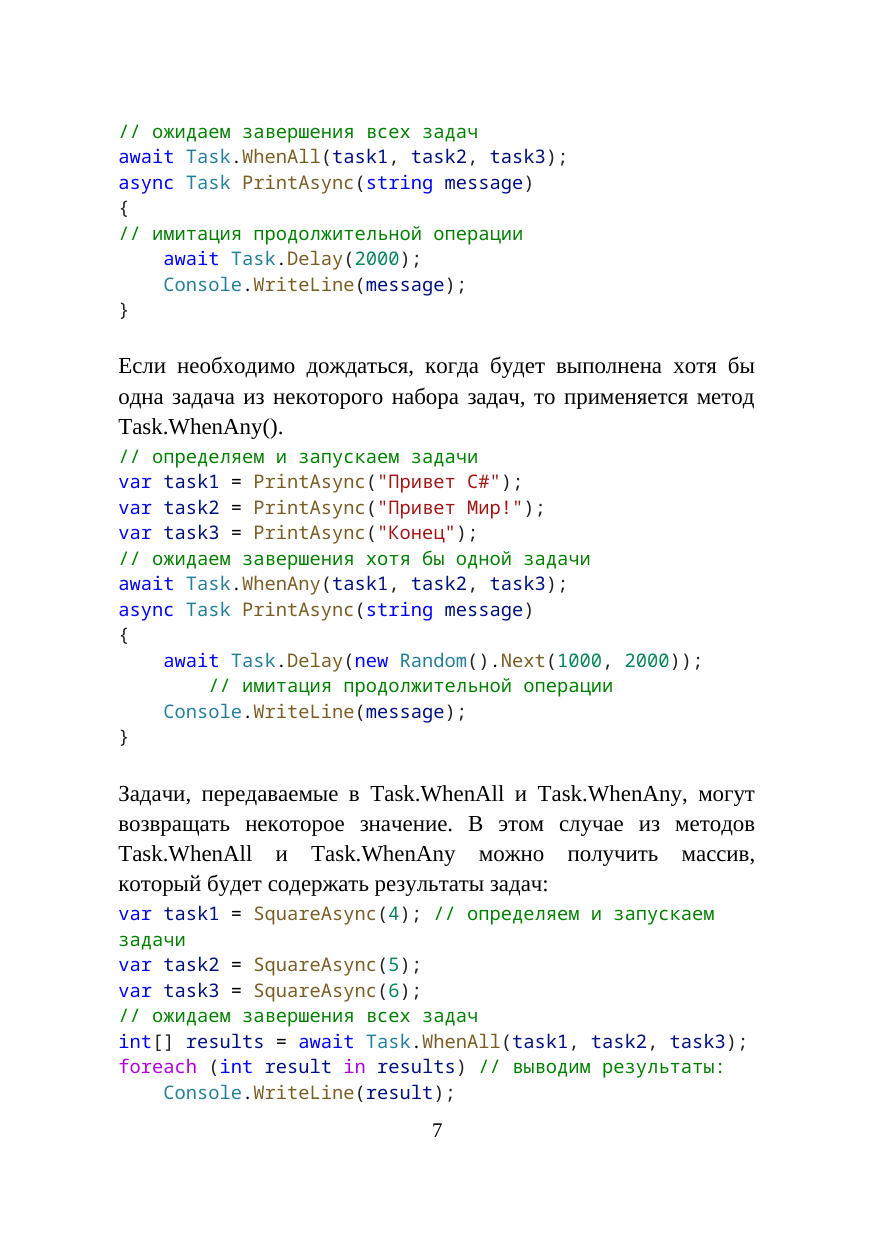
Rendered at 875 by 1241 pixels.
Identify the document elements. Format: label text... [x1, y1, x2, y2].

text // определяем и запускаем задачи [118, 443, 756, 469]
text var task3 = SquareAsync(6); [118, 977, 756, 1002]
text Задачи, передаваемые в Task.WhenAll и Task.WhenAny, могут возвращать некоторое значение. В этом случае из методов Task.WhenAll и Task.WhenAny можно получить массив, который будет содержать результаты задач: [118, 779, 756, 897]
text // ожидаем завершения всех задач [118, 118, 756, 144]
text await Task.Delay(new Random().Next(1000, 2000)); [118, 647, 756, 673]
text await Task.WhenAll(task1, task2, task3); [118, 144, 756, 169]
text Console.WriteLine(message); [118, 698, 756, 724]
text // ожидаем завершения всех задач [118, 1002, 756, 1028]
text Console.WriteLine(message); [118, 271, 756, 297]
text { [118, 622, 756, 647]
text async Task PrintAsync(string message) [118, 169, 756, 195]
text var task2 = SquareAsync(5); [118, 951, 756, 977]
text { [118, 195, 756, 220]
text Если необходимо дождаться, когда будет выполнена хотя бы одна задача из некоторого набора задач, то применяется метод Task.WhenAny(). [118, 352, 756, 439]
text await Task.Delay(2000); [118, 246, 756, 271]
text await Task.WhenAny(task1, task2, task3); [118, 571, 756, 596]
text } [118, 297, 756, 322]
text var task2 = PrintAsync("Привет Мир!"); [118, 494, 756, 520]
text } [118, 724, 756, 749]
text var task3 = PrintAsync("Конец"); [118, 520, 756, 545]
text // имитация продолжительной операции [118, 673, 756, 698]
text var task1 = SquareAsync(4); // определяем и запускаем задачи [118, 900, 756, 951]
text Console.WriteLine(result); [118, 1079, 756, 1104]
text var task1 = PrintAsync("Привет C#"); [118, 469, 756, 494]
text // имитация продолжительной операции [118, 220, 756, 246]
text foreach (int result in results) // выводим результаты: [118, 1053, 756, 1079]
text async Task PrintAsync(string message) [118, 596, 756, 622]
text // ожидаем завершения хотя бы одной задачи [118, 545, 756, 571]
text int[] results = await Task.WhenAll(task1, task2, task3); [118, 1028, 756, 1053]
